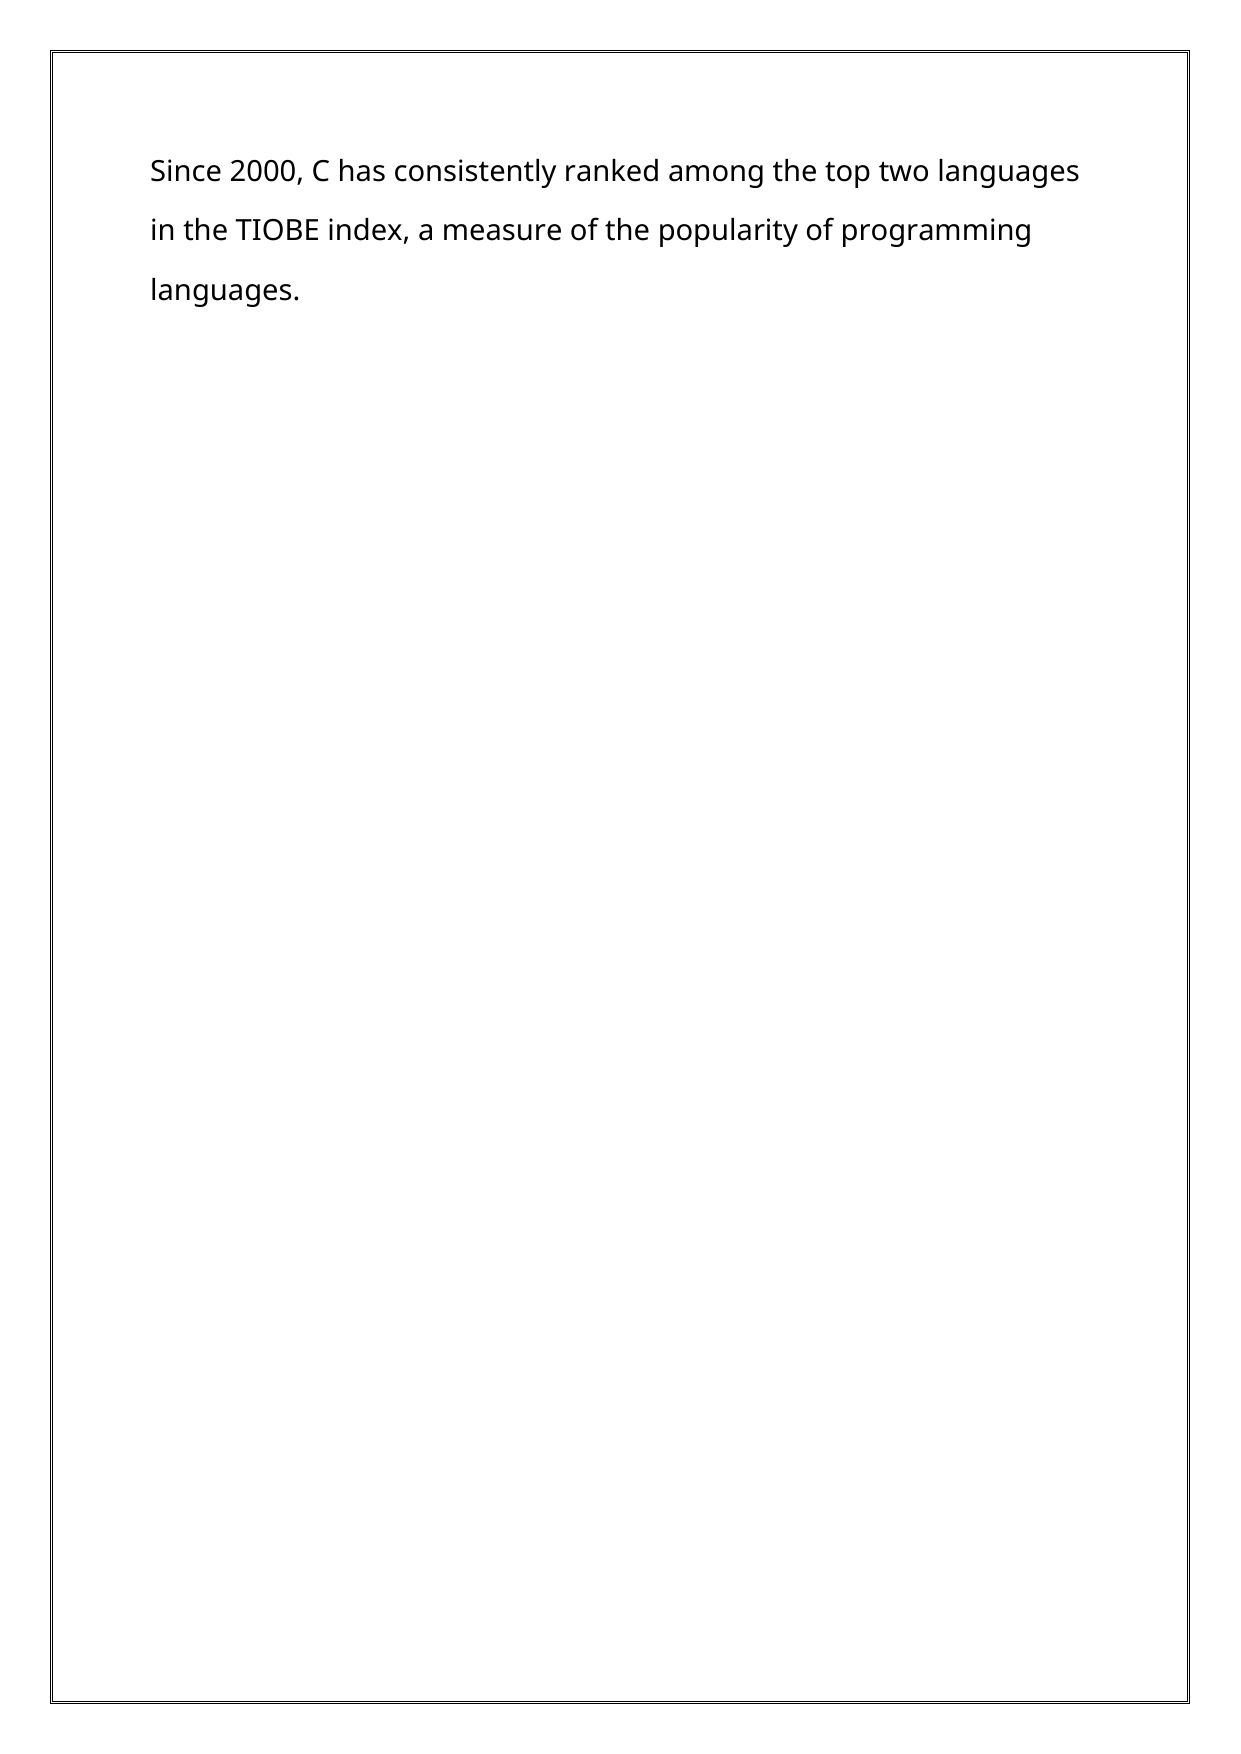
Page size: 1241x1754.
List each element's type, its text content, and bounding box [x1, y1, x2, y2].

text Since 2000, C has consistently ranked among the top two languages in the TIOBE index, a measure of the popularity of programming languages. [150, 150, 1090, 309]
